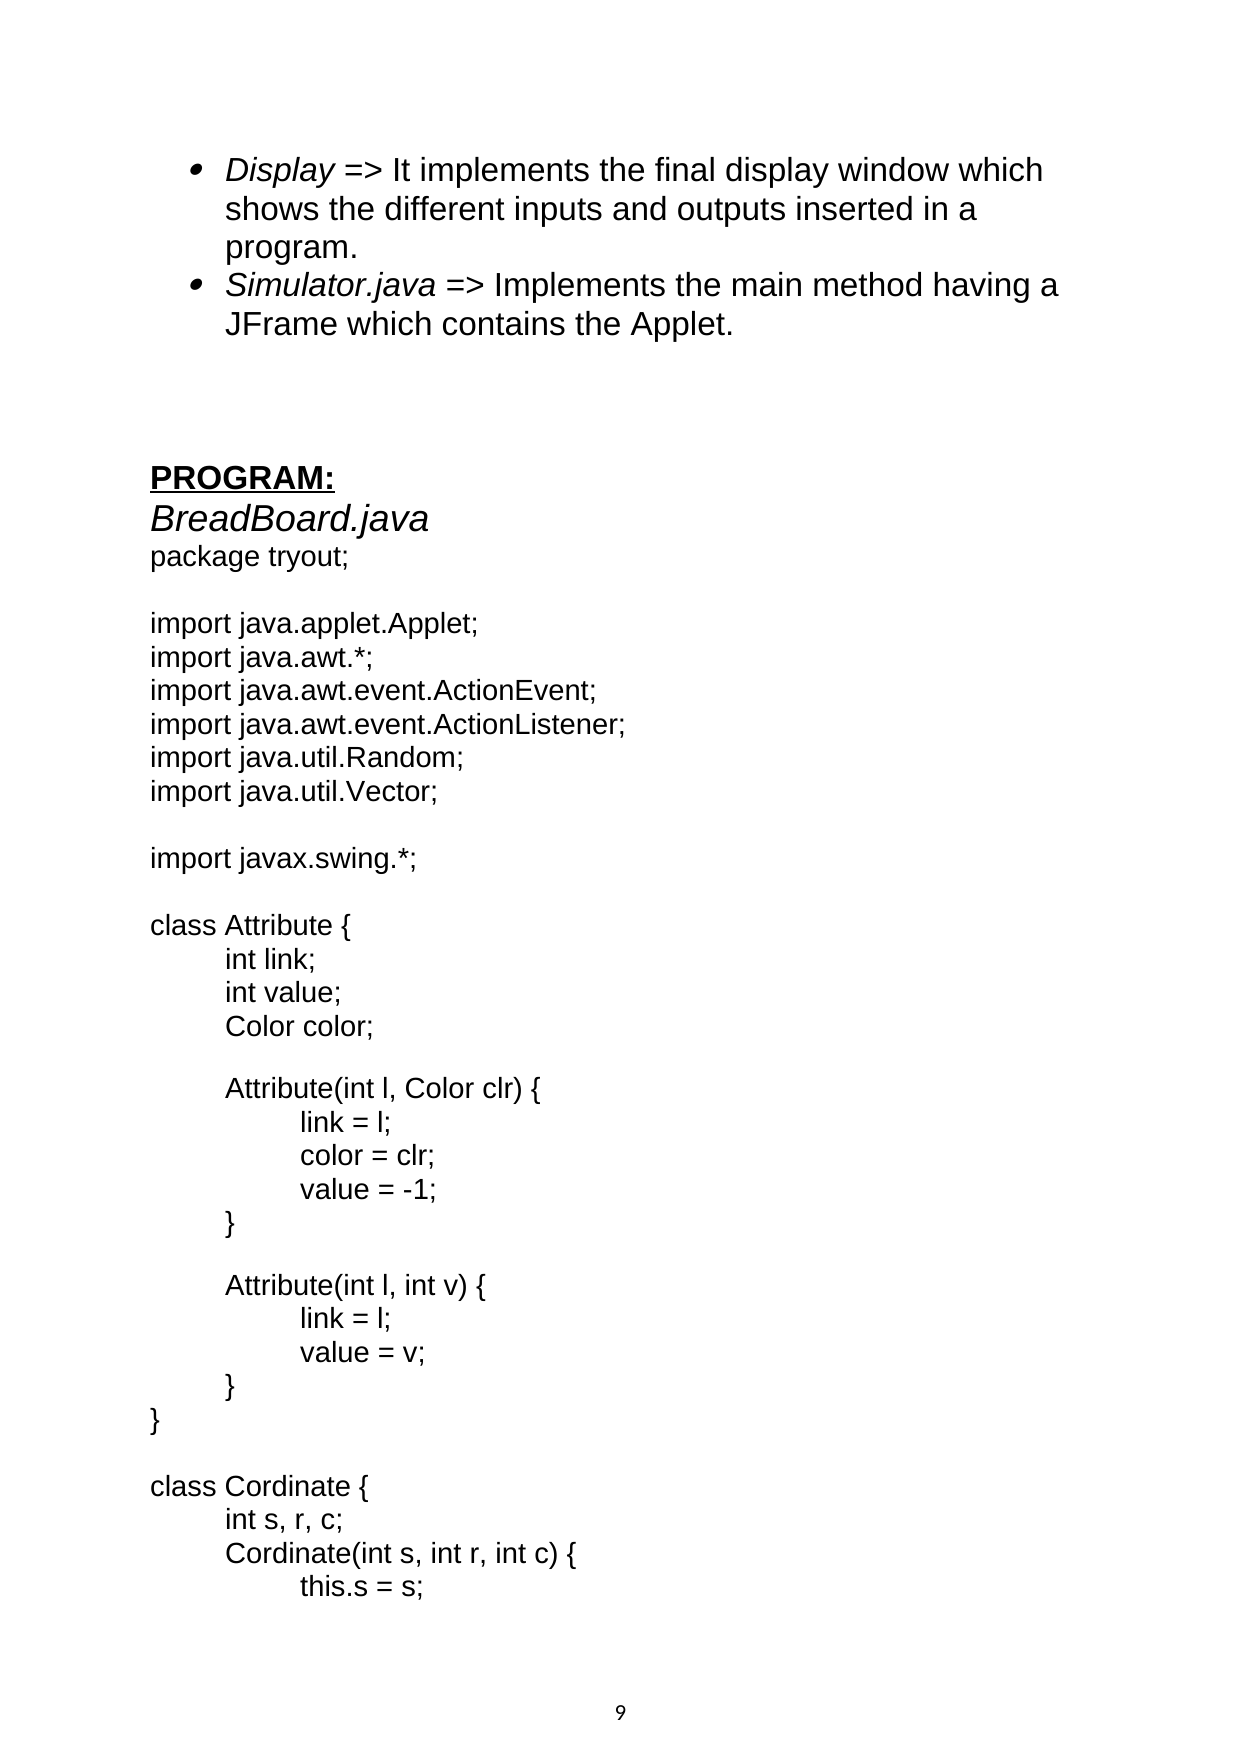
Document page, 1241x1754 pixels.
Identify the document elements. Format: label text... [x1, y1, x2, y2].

text value = -1; [150, 1172, 1090, 1205]
text int s, r, c; [150, 1502, 1090, 1536]
text import javax.swing.*; [150, 841, 1090, 875]
text link = l; [150, 1301, 1090, 1335]
text class Attribute { [150, 908, 1090, 942]
text Cordinate(int s, int r, int c) { [150, 1536, 1090, 1569]
text PROGRAM: [150, 458, 1090, 496]
list Display => It implements the final display window which shows the different inputs and outputs inserted in a program. [187, 150, 1090, 265]
text int value; [150, 975, 1090, 1009]
text import java.applet.Applet; [150, 606, 1090, 640]
text this.s = s; [150, 1569, 1090, 1603]
text color = clr; [150, 1138, 1090, 1172]
text } [150, 1402, 1090, 1435]
text import java.awt.event.ActionListener; [150, 707, 1090, 741]
text value = v; [150, 1335, 1090, 1368]
text int link; [150, 942, 1090, 975]
text Color color; [150, 1009, 1090, 1042]
text Attribute(int l, int v) { [150, 1268, 1090, 1301]
text Attribute(int l, Color clr) { [150, 1071, 1090, 1105]
text } [150, 1368, 1090, 1402]
text package tryout; [150, 539, 1090, 573]
list Simulator.java => Implements the main method having a JFrame which contains the Applet. [187, 265, 1090, 342]
text import java.util.Vector; [150, 774, 1090, 808]
text BreadBoard.java [150, 496, 1090, 539]
text } [150, 1205, 1090, 1239]
text import java.awt.event.ActionEvent; [150, 673, 1090, 707]
text link = l; [150, 1105, 1090, 1138]
text class Cordinate { [150, 1469, 1090, 1502]
text import java.awt.*; [150, 640, 1090, 673]
text import java.util.Random; [150, 741, 1090, 774]
